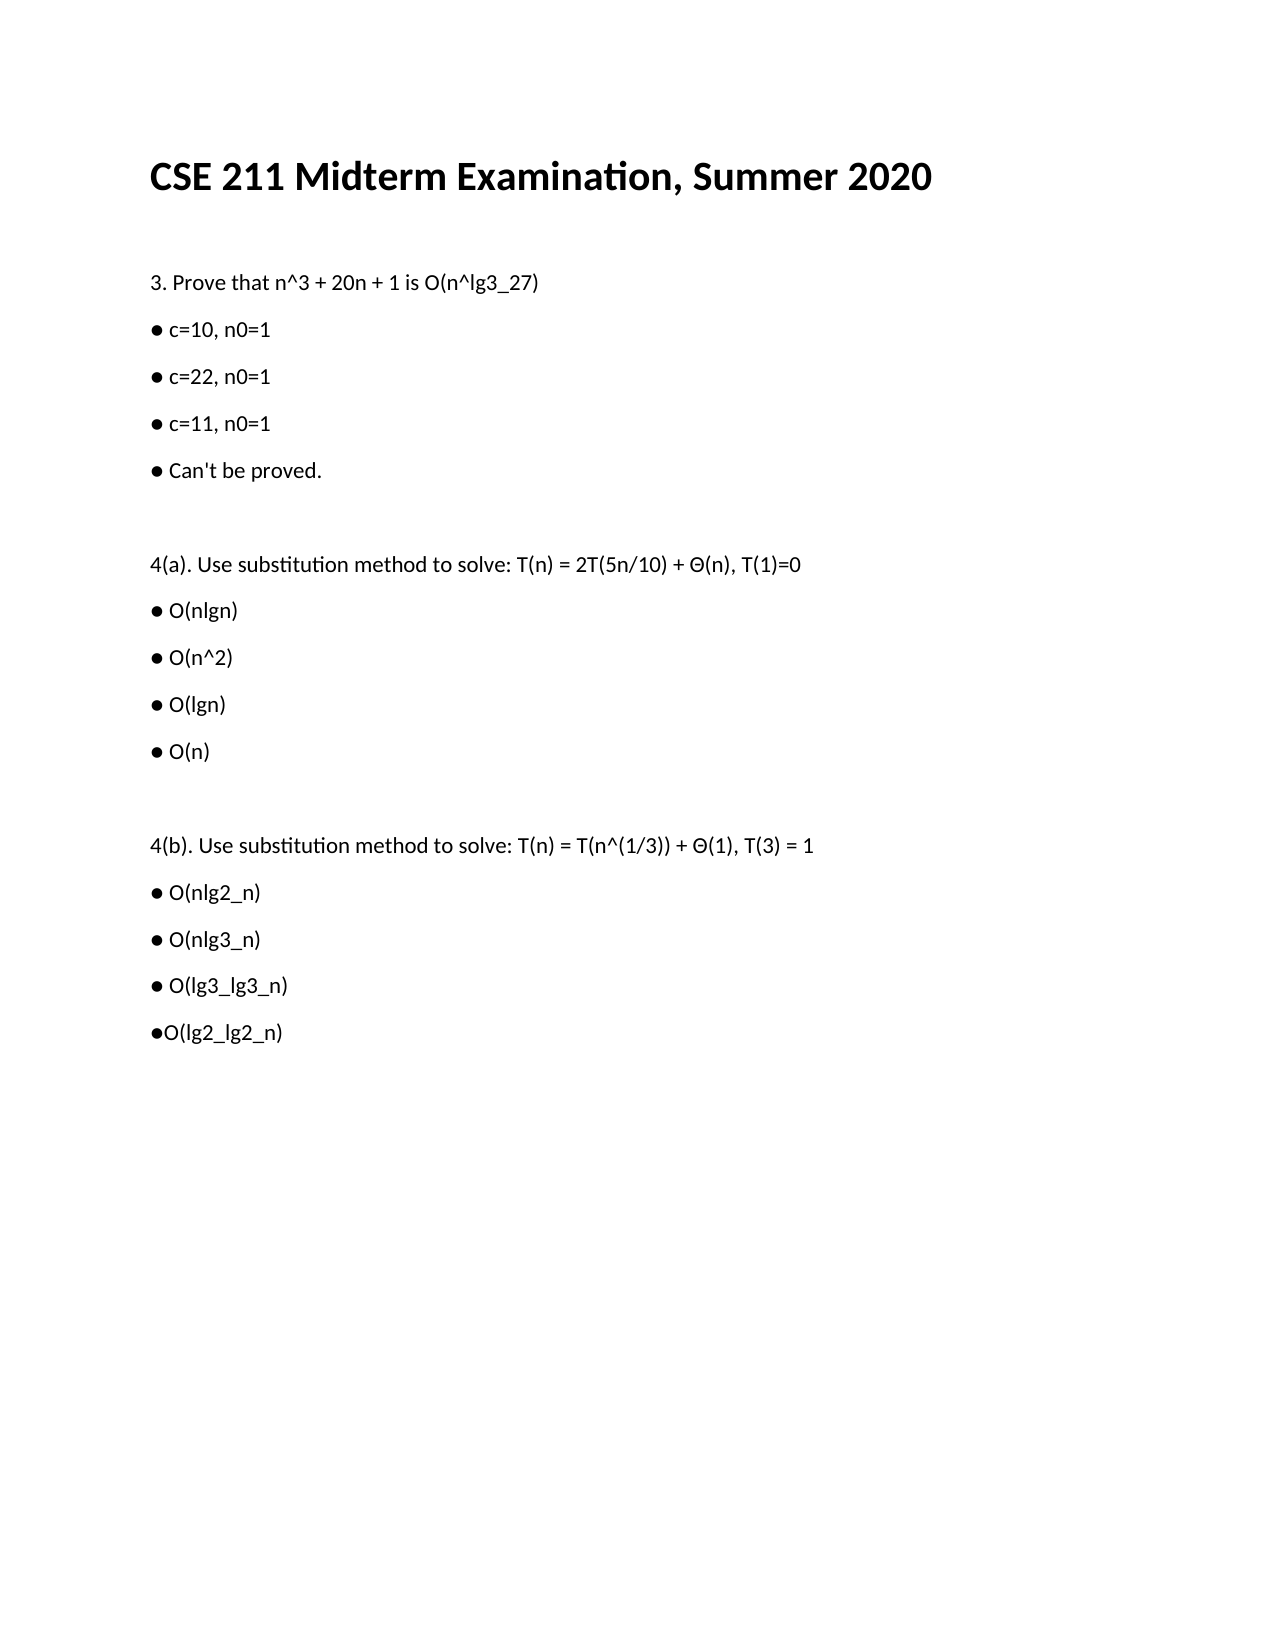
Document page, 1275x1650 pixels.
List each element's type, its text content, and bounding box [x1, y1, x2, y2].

text ● Can't be proved. [150, 456, 1125, 484]
text ● c=10, n0=1 [150, 315, 1125, 343]
text 4(b). Use substitution method to solve: T(n) = T(n^(1/3)) + Θ(1), T(3) = 1 [150, 831, 1125, 859]
text ● O(lgn) [150, 690, 1125, 718]
text ● c=11, n0=1 [150, 409, 1125, 437]
text ● O(lg3_lg3_n) [150, 972, 1125, 999]
text ● c=22, n0=1 [150, 362, 1125, 390]
text ● O(nlg2_n) [150, 878, 1125, 906]
text 4(a). Use substitution method to solve: T(n) = 2T(5n/10) + Θ(n), T(1)=0 [150, 550, 1125, 578]
text ●O(lg2_lg2_n) [150, 1018, 1125, 1046]
text CSE 211 Midterm Examination, Summer 2020 [150, 150, 1125, 201]
text 3. Prove that n^3 + 20n + 1 is O(n^lg3_27) [150, 268, 1125, 296]
text ● O(n^2) [150, 643, 1125, 671]
text ● O(nlgn) [150, 597, 1125, 624]
text ● O(n) [150, 737, 1125, 765]
text ● O(nlg3_n) [150, 925, 1125, 953]
